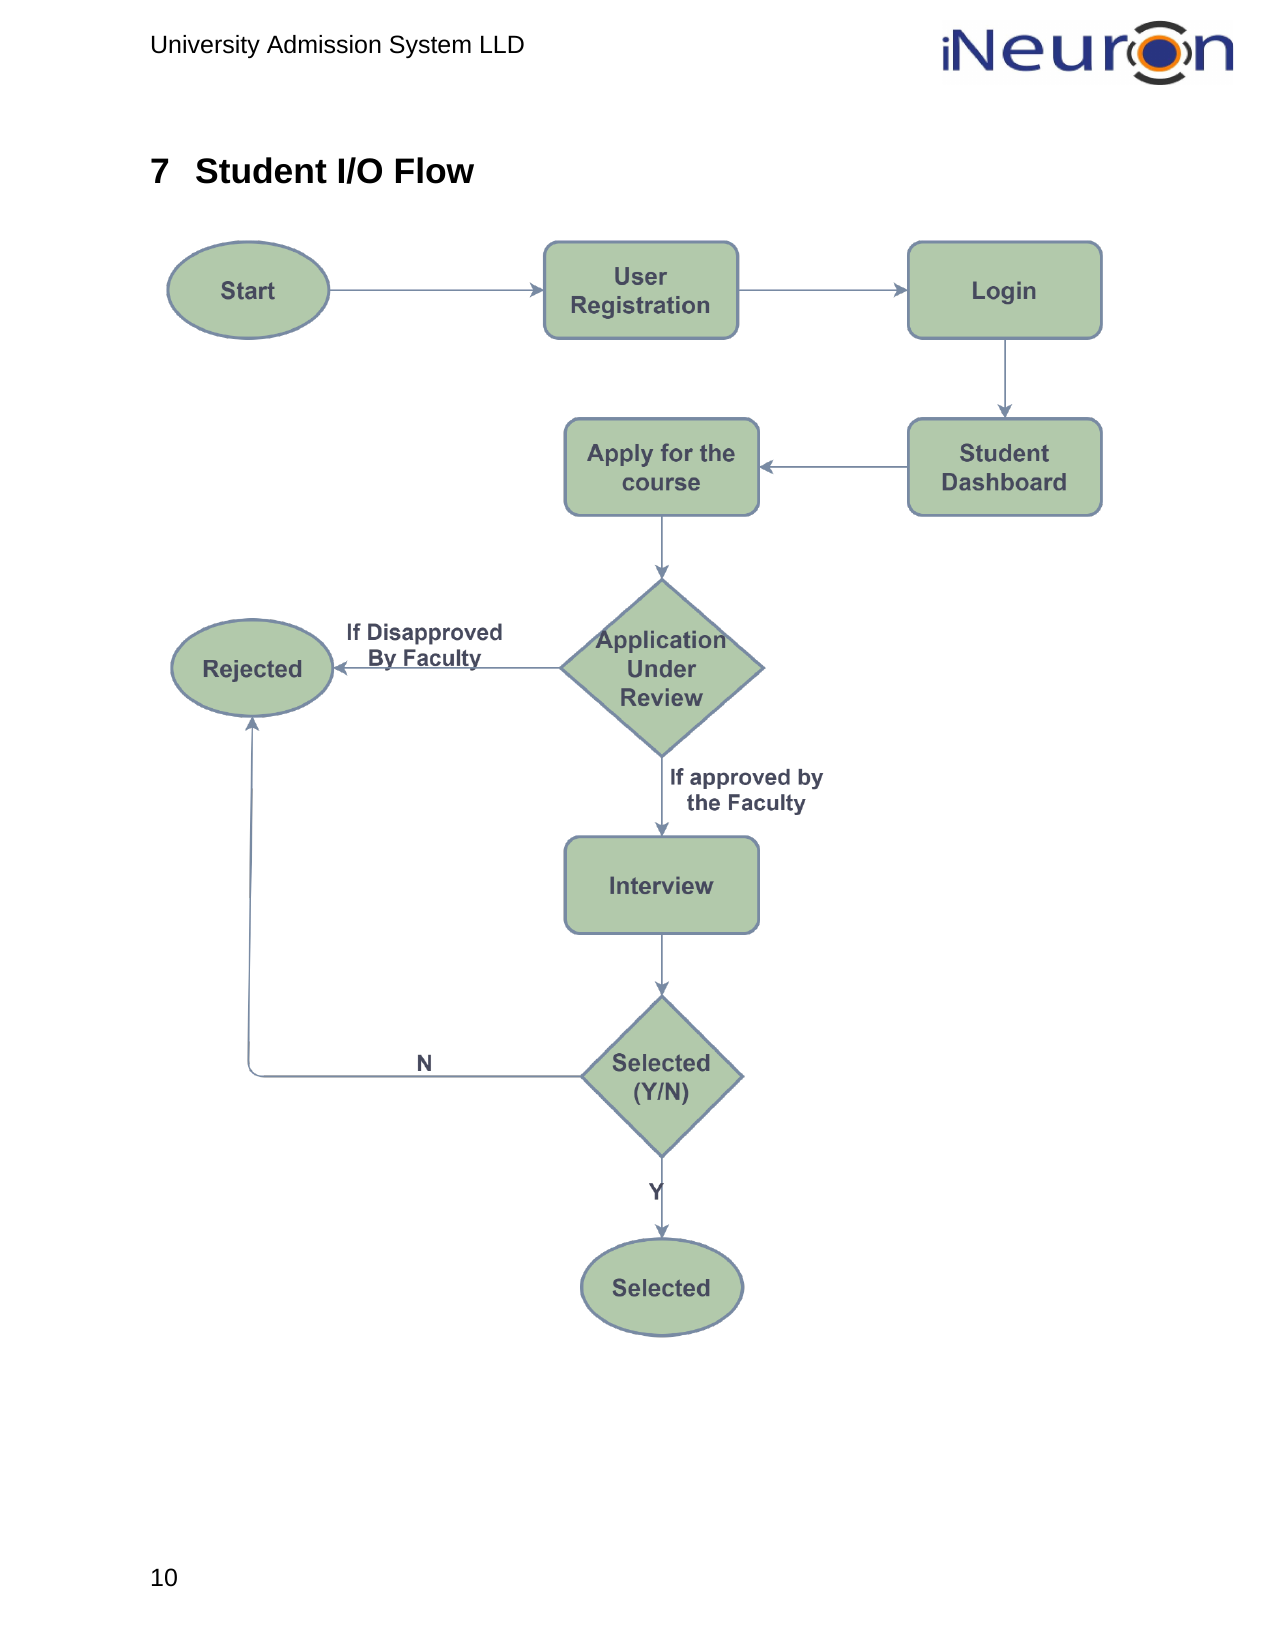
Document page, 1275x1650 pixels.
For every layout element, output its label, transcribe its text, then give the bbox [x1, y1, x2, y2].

picture [150, 223, 1118, 1352]
picture [942, 20, 1234, 85]
subtitle Student I/O Flow [150, 150, 1125, 191]
